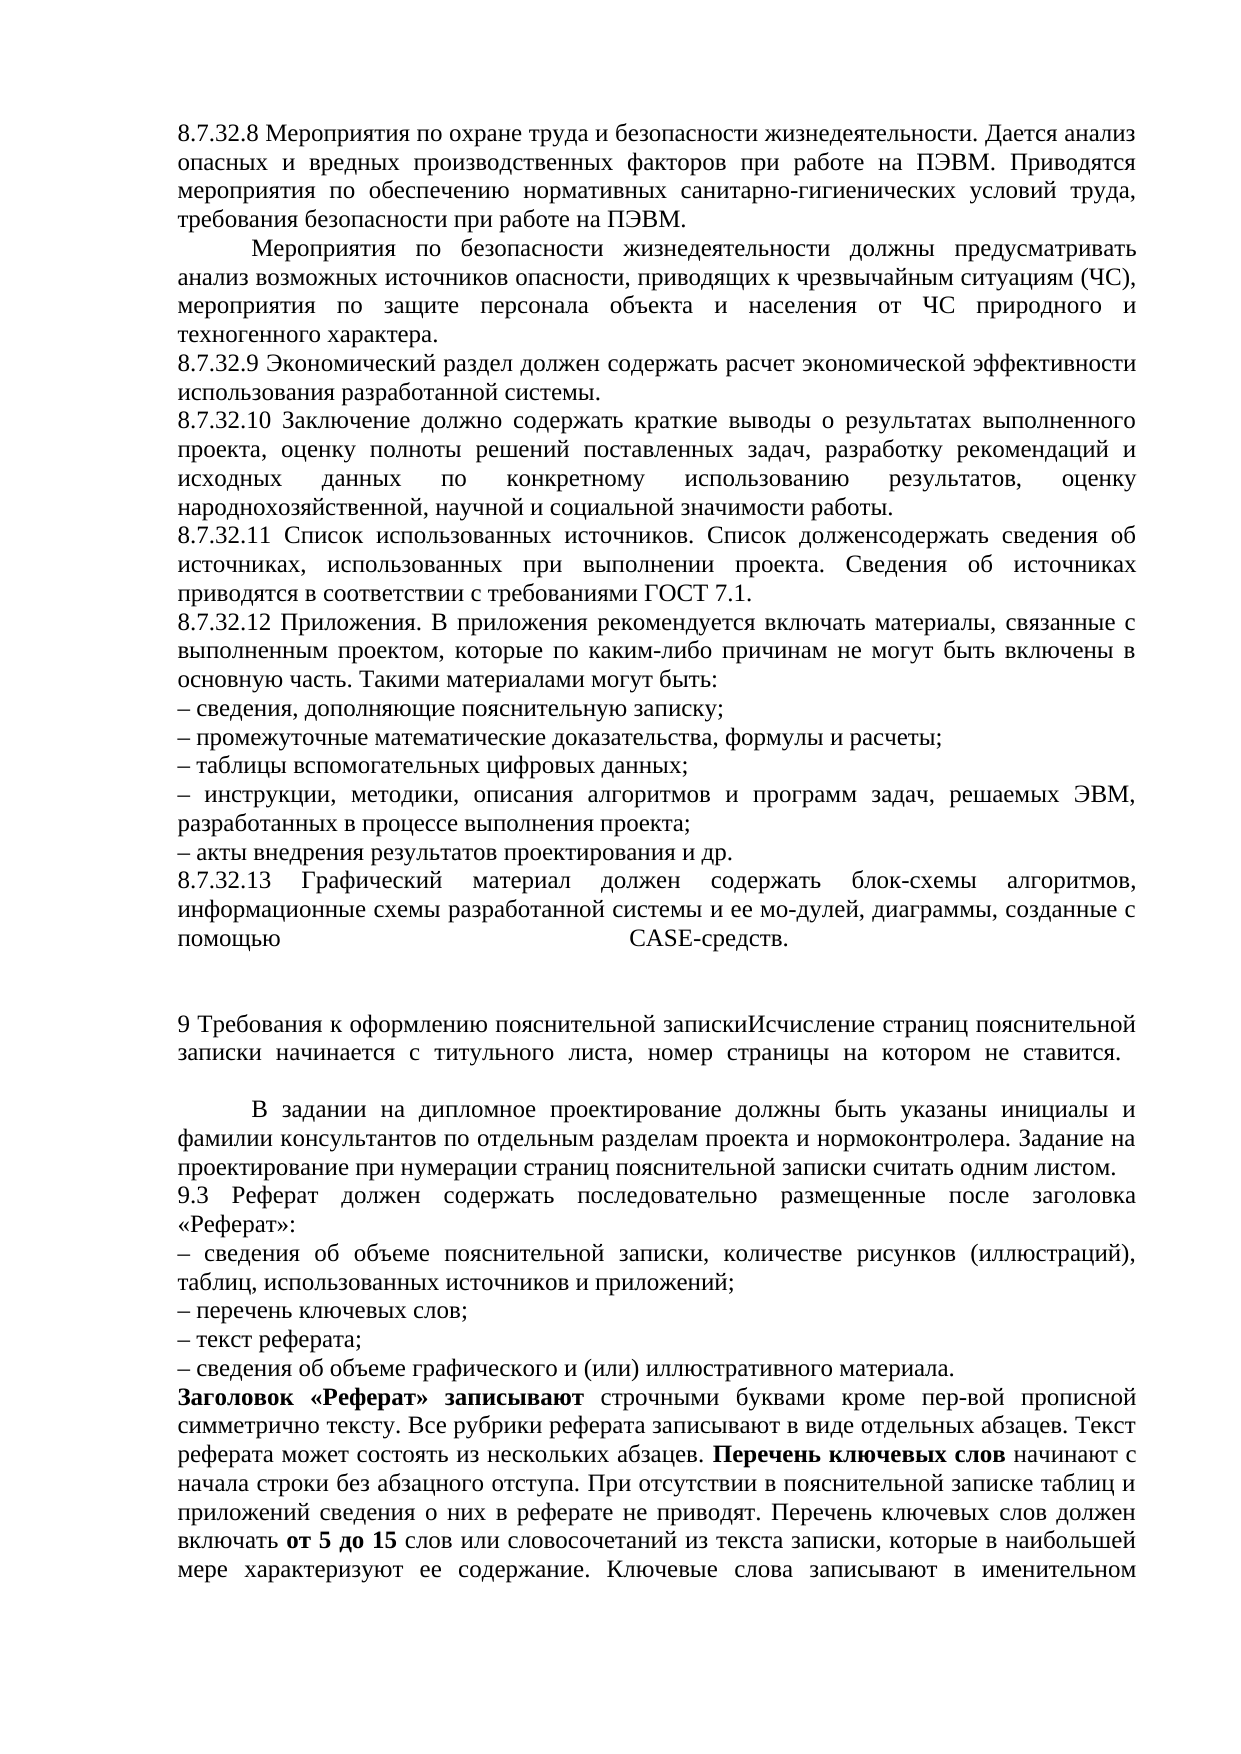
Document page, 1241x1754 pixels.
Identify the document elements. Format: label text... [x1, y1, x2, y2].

text В задании на дипломное проектирование должны быть указаны инициалы и фамилии консультантов по отдельным разделам проекта и нормоконтролера. Задание на проектирование при нумерации страниц пояснительной записки считать одним листом. [177, 1094, 1137, 1180]
text – сведения об объеме графического и (или) иллюстративного материала. [177, 1353, 1137, 1382]
text – сведения, дополняющие пояснительную записку; [177, 693, 1137, 722]
text – сведения об объеме пояснительной записки, количестве рисунков (иллюстраций), таблиц, использованных источников и приложений; [177, 1238, 1137, 1295]
text 8.7.32.8 Мероприятия по охране труда и безопасности жизнедеятельности. Дается анализ опасных и вредных производственных факторов при работе на ПЭВМ. Приводятся мероприятия по обеспечению нормативных санитарно-гигиенических условий труда, требования безопасности при работе на ПЭВМ. [177, 118, 1137, 233]
text Мероприятия по безопасности жизнедеятельности должны предусматривать анализ возможных источников опасности, приводящих к чрезвычайным ситуациям (ЧС), мероприятия по защите персонала объекта и населения от ЧС природного и техногенного характера. [177, 233, 1137, 348]
text 8.7.32.11 Список использованных источников. Список долженсодержать сведения об источниках, использованных при выполнении проекта. Сведения об источниках приводятся в соответствии с требованиями ГОСТ 7.1. [177, 521, 1137, 607]
text 9.3 Реферат должен содержать последовательно размещенные после заголовка «Реферат»: [177, 1180, 1137, 1238]
text 8.7.32.12 Приложения. В приложения рекомендуется включать материалы, связанные с выполненным проектом, которые по каким-либо причинам не могут быть включены в основную часть. Такими материалами могут быть: [177, 607, 1137, 693]
text – инструкции, методики, описания алгоритмов и программ задач, решаемых ЭВМ, разработанных в процессе выполнения проекта; [177, 779, 1137, 837]
text 8.7.32.13 Графический материал должен содержать блок-схемы алгоритмов, информационные схемы разработанной системы и ее мо-дулей, диаграммы, созданные с помощью CASE-средств. [177, 866, 1137, 980]
text 8.7.32.10 Заключение должно содержать краткие выводы о результатах выполненного проекта, оценку полноты решений поставленных задач, разработку рекомендаций и исходных данных по конкретному использованию результатов, оценку народнохозяйственной, научной и социальной значимости работы. [177, 406, 1137, 521]
text – акты внедрения результатов проектирования и др. [177, 837, 1137, 866]
text – перечень ключевых слов; [177, 1295, 1137, 1324]
text 8.7.32.9 Экономический раздел должен содержать расчет экономической эффективности использования разработанной системы. [177, 348, 1137, 406]
text 9 Требования к оформлению пояснительной запискиИсчисление страниц пояснительной записки начинается с титульного листа, номер страницы на котором не ставится. [177, 1009, 1137, 1094]
text – таблицы вспомогательных цифровых данных; [177, 751, 1137, 779]
text – текст реферата; [177, 1324, 1137, 1353]
text – промежуточные математические доказательства, формулы и расчеты; [177, 722, 1137, 751]
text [177, 1382, 1137, 1583]
